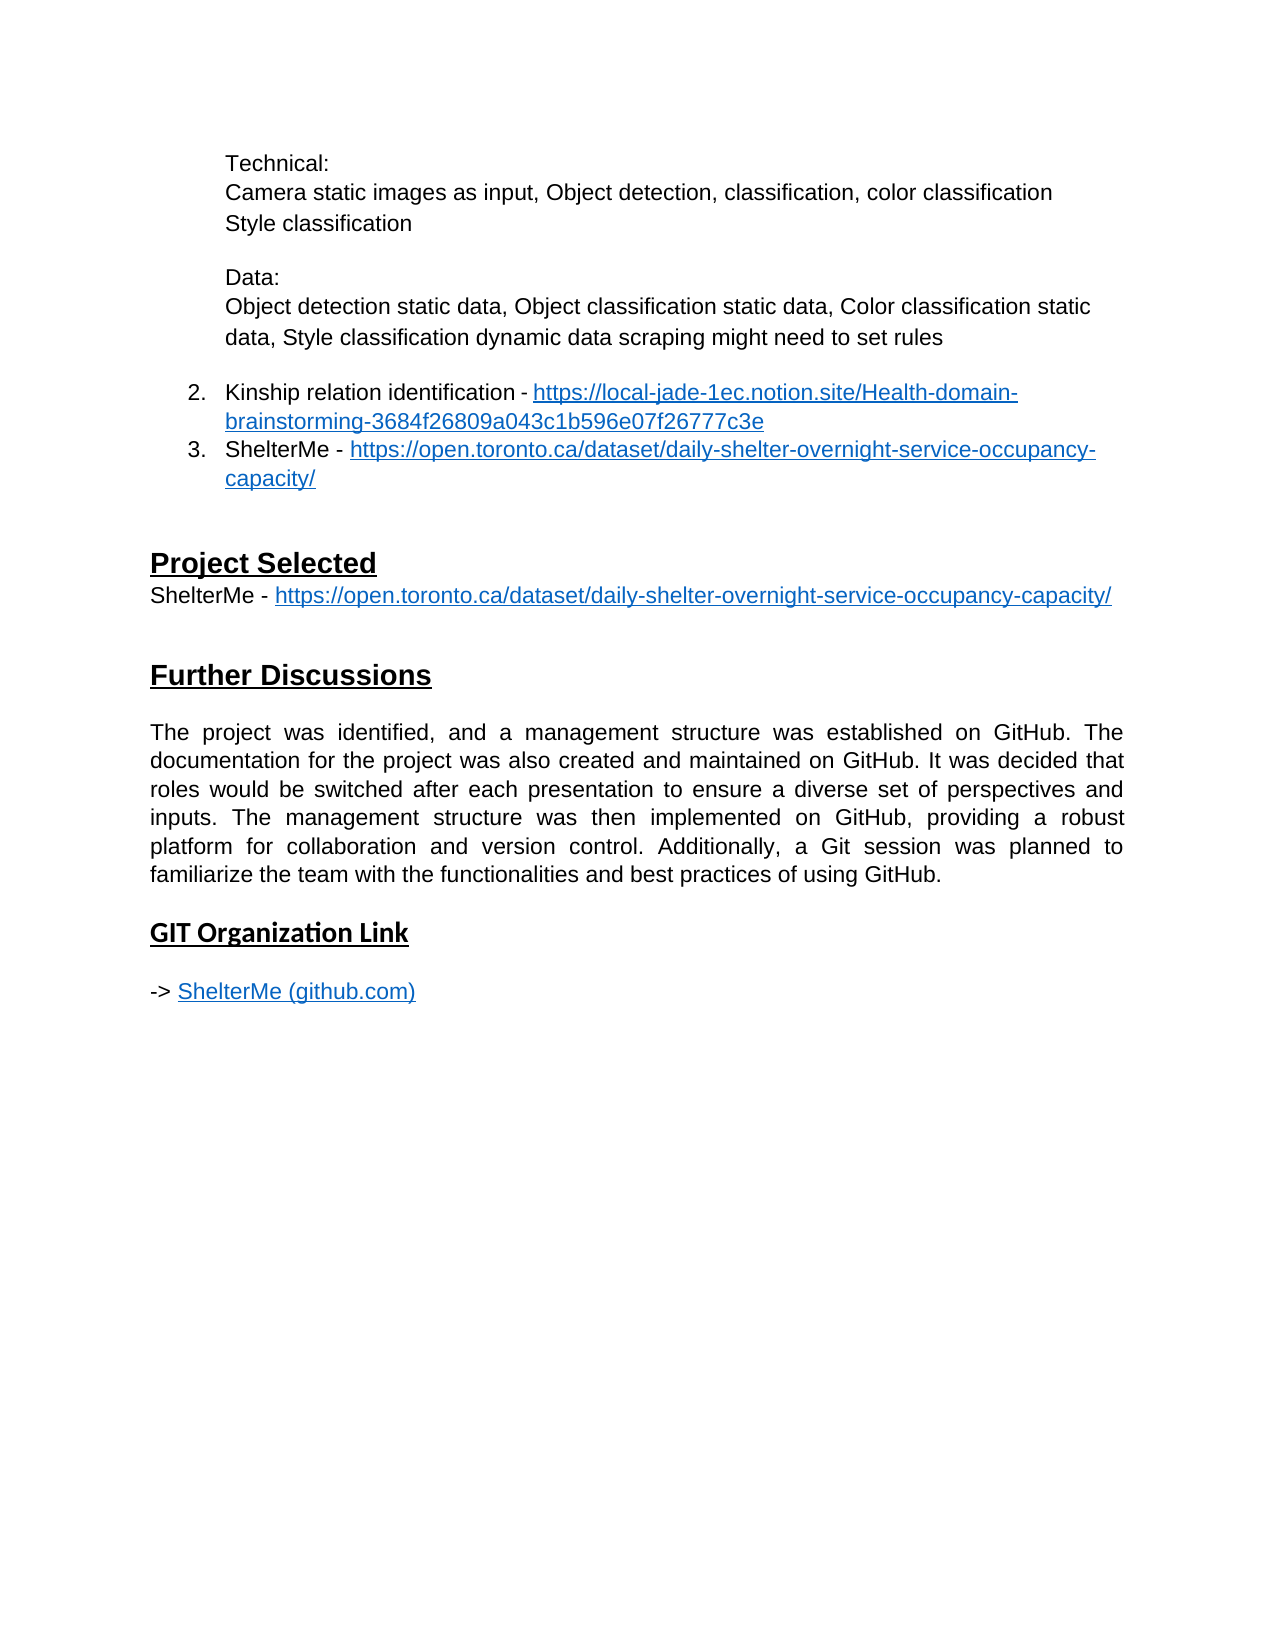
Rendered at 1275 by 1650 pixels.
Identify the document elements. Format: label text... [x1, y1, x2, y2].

text Technical: Camera static images as input, Object detection, classification, color classification Style classification [150, 150, 1125, 237]
text ShelterMe - https://open.toronto.ca/dataset/daily-shelter-overnight-service-occupancy-capacity/ [150, 582, 1125, 609]
text Data: Object detection static data, Object classification static data, Color classification static data, Style classification dynamic data scraping might need to set rules [150, 264, 1125, 351]
text -> ShelterMe (github.com) [150, 978, 1125, 1004]
list Kinship relation identification - https://local-jade-1ec.notion.site/Health-domain-brainstorming-3684f26809a043c1b596e07f26777c3e [187, 378, 1125, 434]
list ShelterMe - https://open.toronto.ca/dataset/daily-shelter-overnight-service-occupancy-capacity/ [187, 436, 1125, 491]
text Project Selected [150, 546, 1125, 580]
text The project was identified, and a management structure was established on GitHub. The documentation for the project was also created and maintained on GitHub. It was decided that roles would be switched after each presentation to ensure a diverse set of perspectives and inputs. The management structure was then implemented on GitHub, providing a robust platform for collaboration and version control. Additionally, a Git session was planned to familiarize the team with the functionalities and best practices of using GitHub. [150, 719, 1125, 887]
text GIT Organization Link [150, 914, 1125, 950]
text Further Discussions [150, 658, 1125, 691]
